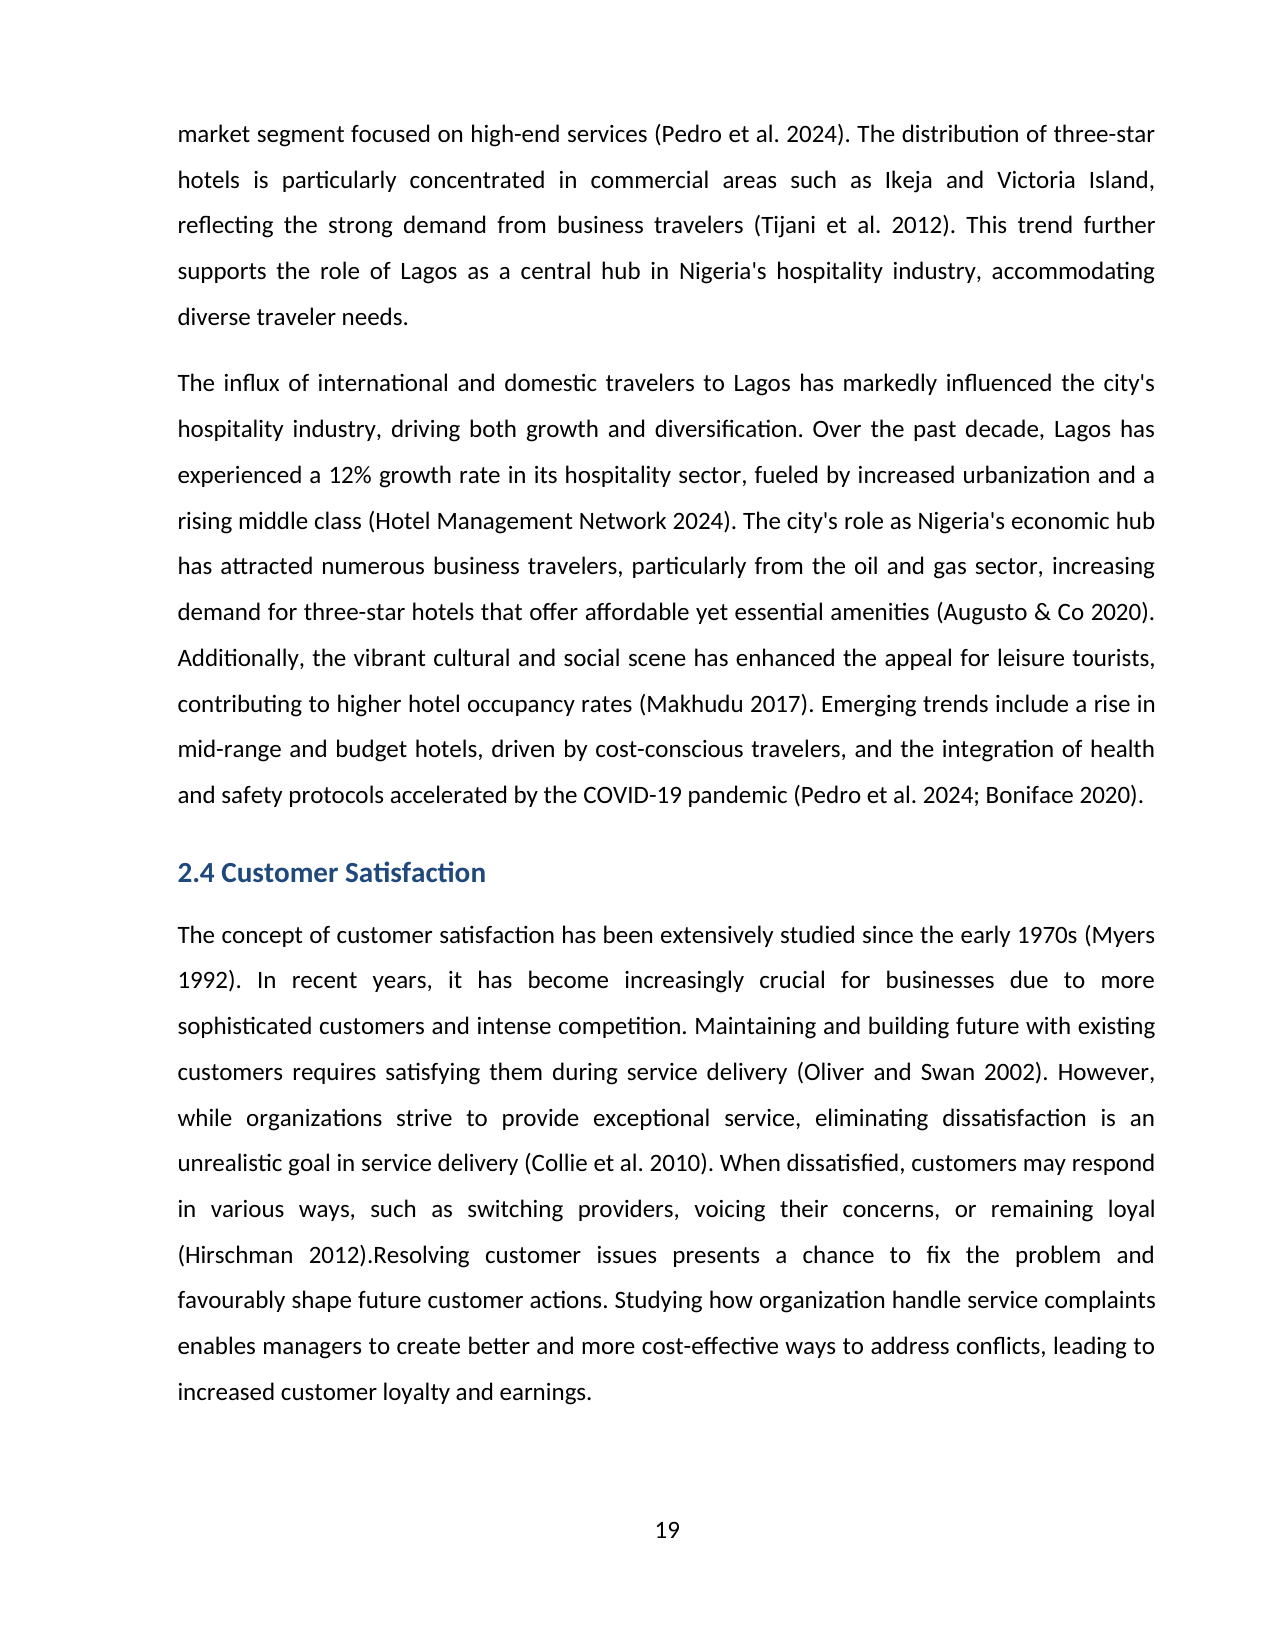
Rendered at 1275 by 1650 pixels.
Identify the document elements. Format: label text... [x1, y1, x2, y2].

text The influx of international and domestic travelers to Lagos has markedly influenced the city's hospitality industry, driving both growth and diversification. Over the past decade, Lagos has experienced a 12% growth rate in its hospitality sector, fueled by increased urbanization and a rising middle class (Hotel Management Network 2024). The city's role as Nigeria's economic hub has attracted numerous business travelers, particularly from the oil and gas sector, increasing demand for three-star hotels that offer affordable yet essential amenities (Augusto & Co 2020). Additionally, the vibrant cultural and social scene has enhanced the appeal for leisure tourists, contributing to higher hotel occupancy rates (Makhudu 2017). Emerging trends include a rise in mid-range and budget hotels, driven by cost-conscious travelers, and the integration of health and safety protocols accelerated by the COVID-19 pandemic (Pedro et al. 2024; Boniface 2020). [177, 368, 1157, 810]
subtitle 2.4 Customer Satisfaction [177, 854, 1157, 890]
text The concept of customer satisfaction has been extensively studied since the early 1970s (Myers 1992). In recent years, it has become increasingly crucial for businesses due to more sophisticated customers and intense competition. Maintaining and building future with existing customers requires satisfying them during service delivery (Oliver and Swan 2002). However, while organizations strive to provide exceptional service, eliminating dissatisfaction is an unrealistic goal in service delivery (Collie et al. 2010). When dissatisfied, customers may respond in various ways, such as switching providers, voicing their concerns, or remaining loyal (Hirschman 2012).Resolving customer issues presents a chance to fix the problem and favourably shape future customer actions. Studying how organization handle service complaints enables managers to create better and more cost-effective ways to address conflicts, leading to increased customer loyalty and earnings. [177, 919, 1157, 1407]
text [177, 118, 1157, 332]
